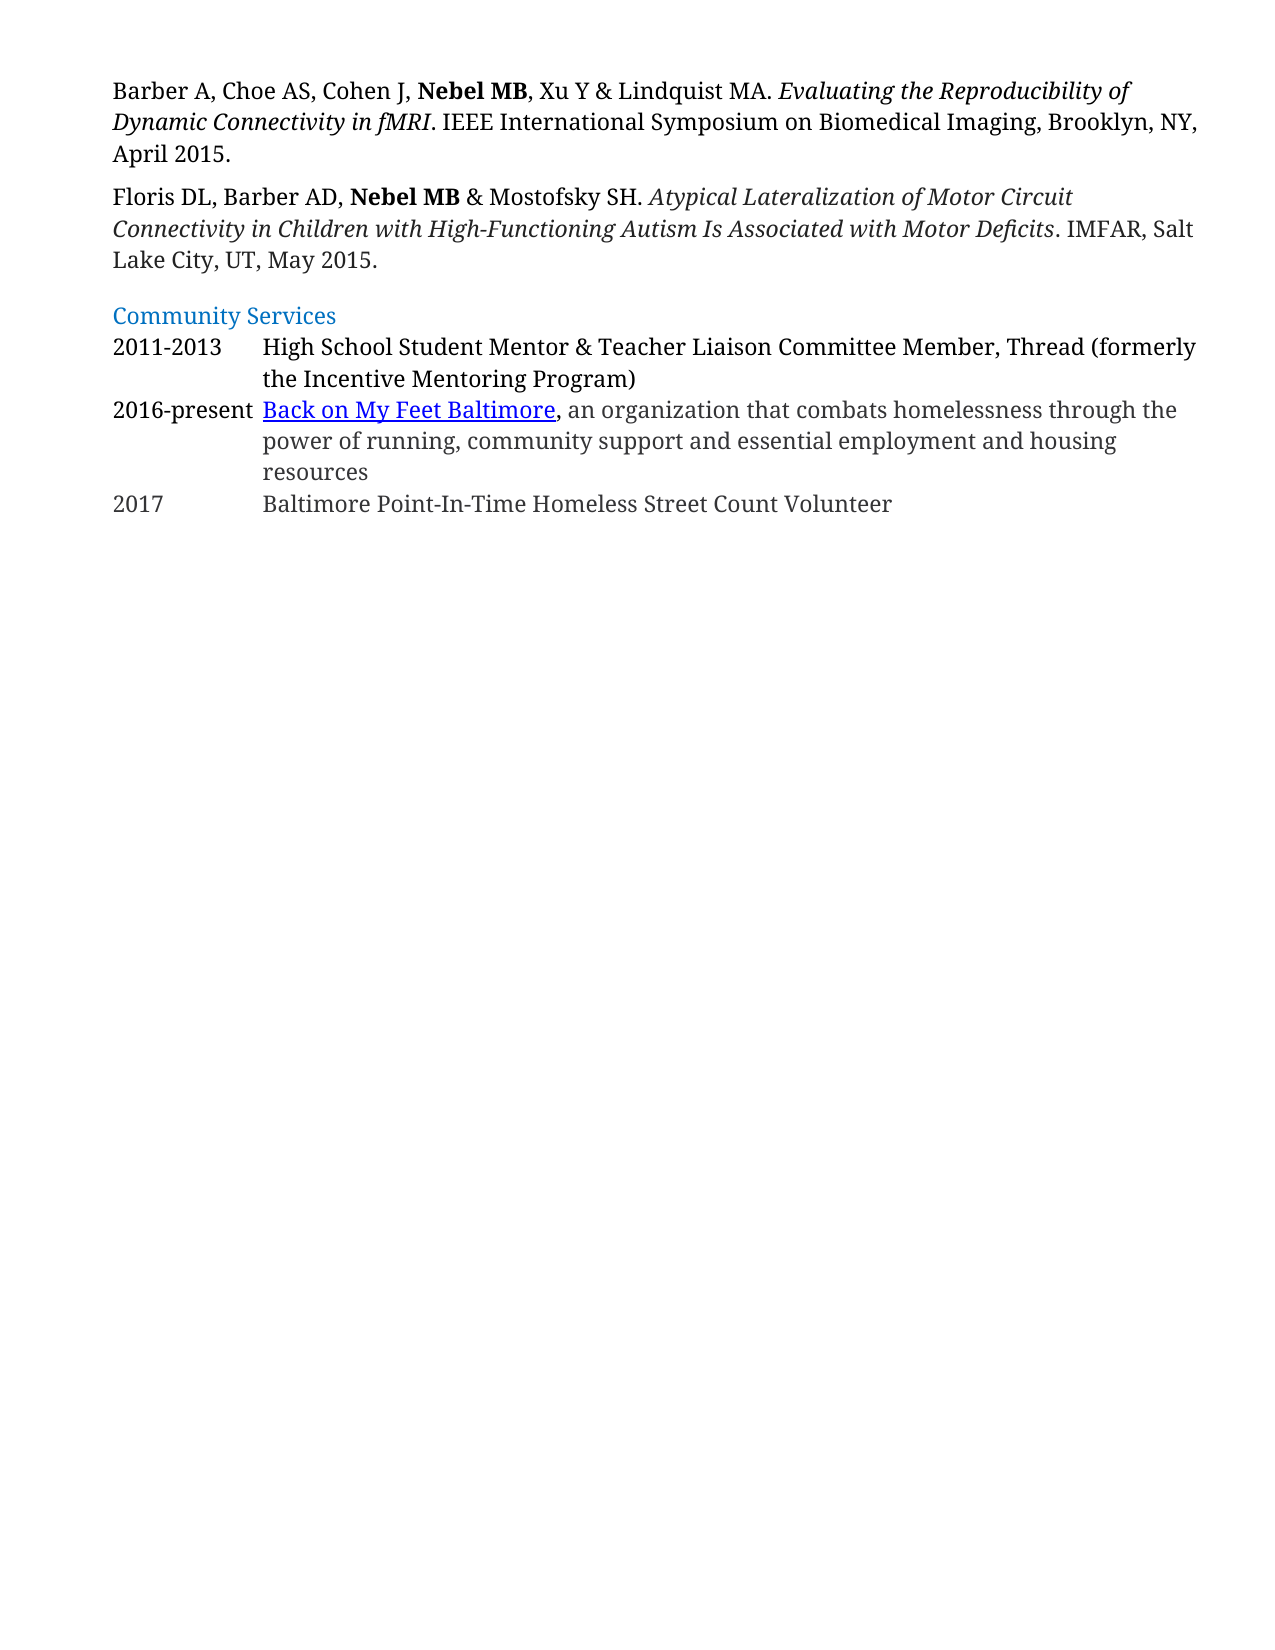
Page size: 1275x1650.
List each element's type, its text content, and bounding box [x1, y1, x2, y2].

text 2011-2013 High School Student Mentor & Teacher Liaison Committee Member, Thread (formerly the Incentive Mentoring Program) [112, 331, 1200, 394]
text Floris DL, Barber AD, Nebel MB & Mostofsky SH. Atypical Lateralization of Motor Circuit Connectivity in Children with High-Functioning Autism Is Associated with Motor Deficits. IMFAR, Salt Lake City, UT, May 2015. [112, 181, 1200, 275]
text Barber A, Choe AS, Cohen J, Nebel MB, Xu Y & Lindquist MA. Evaluating the Reproducibility of Dynamic Connectivity in fMRI. IEEE International Symposium on Biomedical Imaging, Brooklyn, NY, April 2015. [112, 75, 1200, 169]
text Community Services [112, 300, 1200, 331]
text 2017 Baltimore Point-In-Time Homeless Street Count Volunteer [112, 487, 1200, 519]
